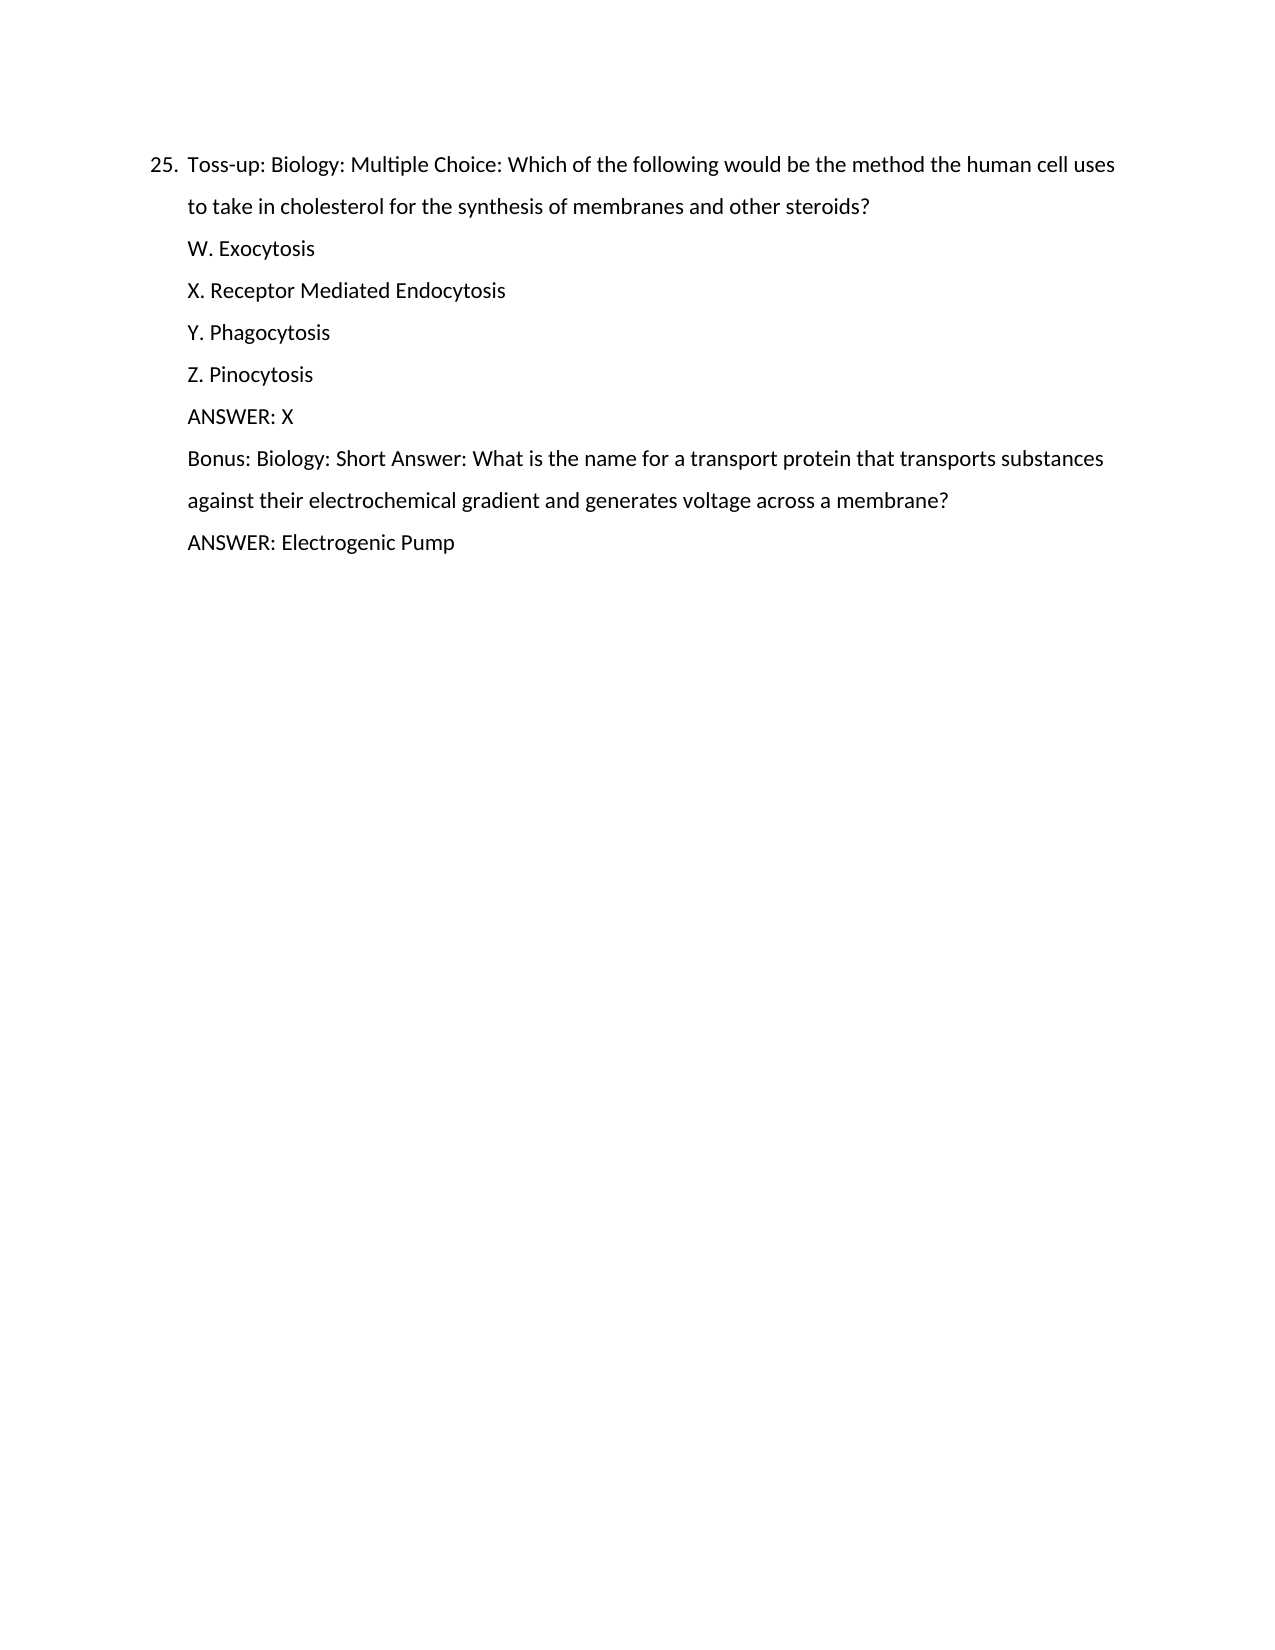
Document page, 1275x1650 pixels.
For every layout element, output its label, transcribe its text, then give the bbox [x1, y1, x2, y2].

list Toss-up: Biology: Multiple Choice: Which of the following would be the method the human cell uses to take in cholesterol for the synthesis of membranes and other steroids? [150, 150, 1125, 220]
list Bonus: Biology: Short Answer: What is the name for a transport protein that transports substances against their electrochemical gradient and generates voltage across a membrane? [187, 444, 1125, 514]
list Z. Pinocytosis [187, 360, 1125, 388]
list ANSWER: Electrogenic Pump [187, 528, 1125, 556]
list ANSWER: X [187, 402, 1125, 430]
list Y. Phagocytosis [187, 318, 1125, 346]
list W. Exocytosis [187, 234, 1125, 262]
list X. Receptor Mediated Endocytosis [187, 276, 1125, 304]
